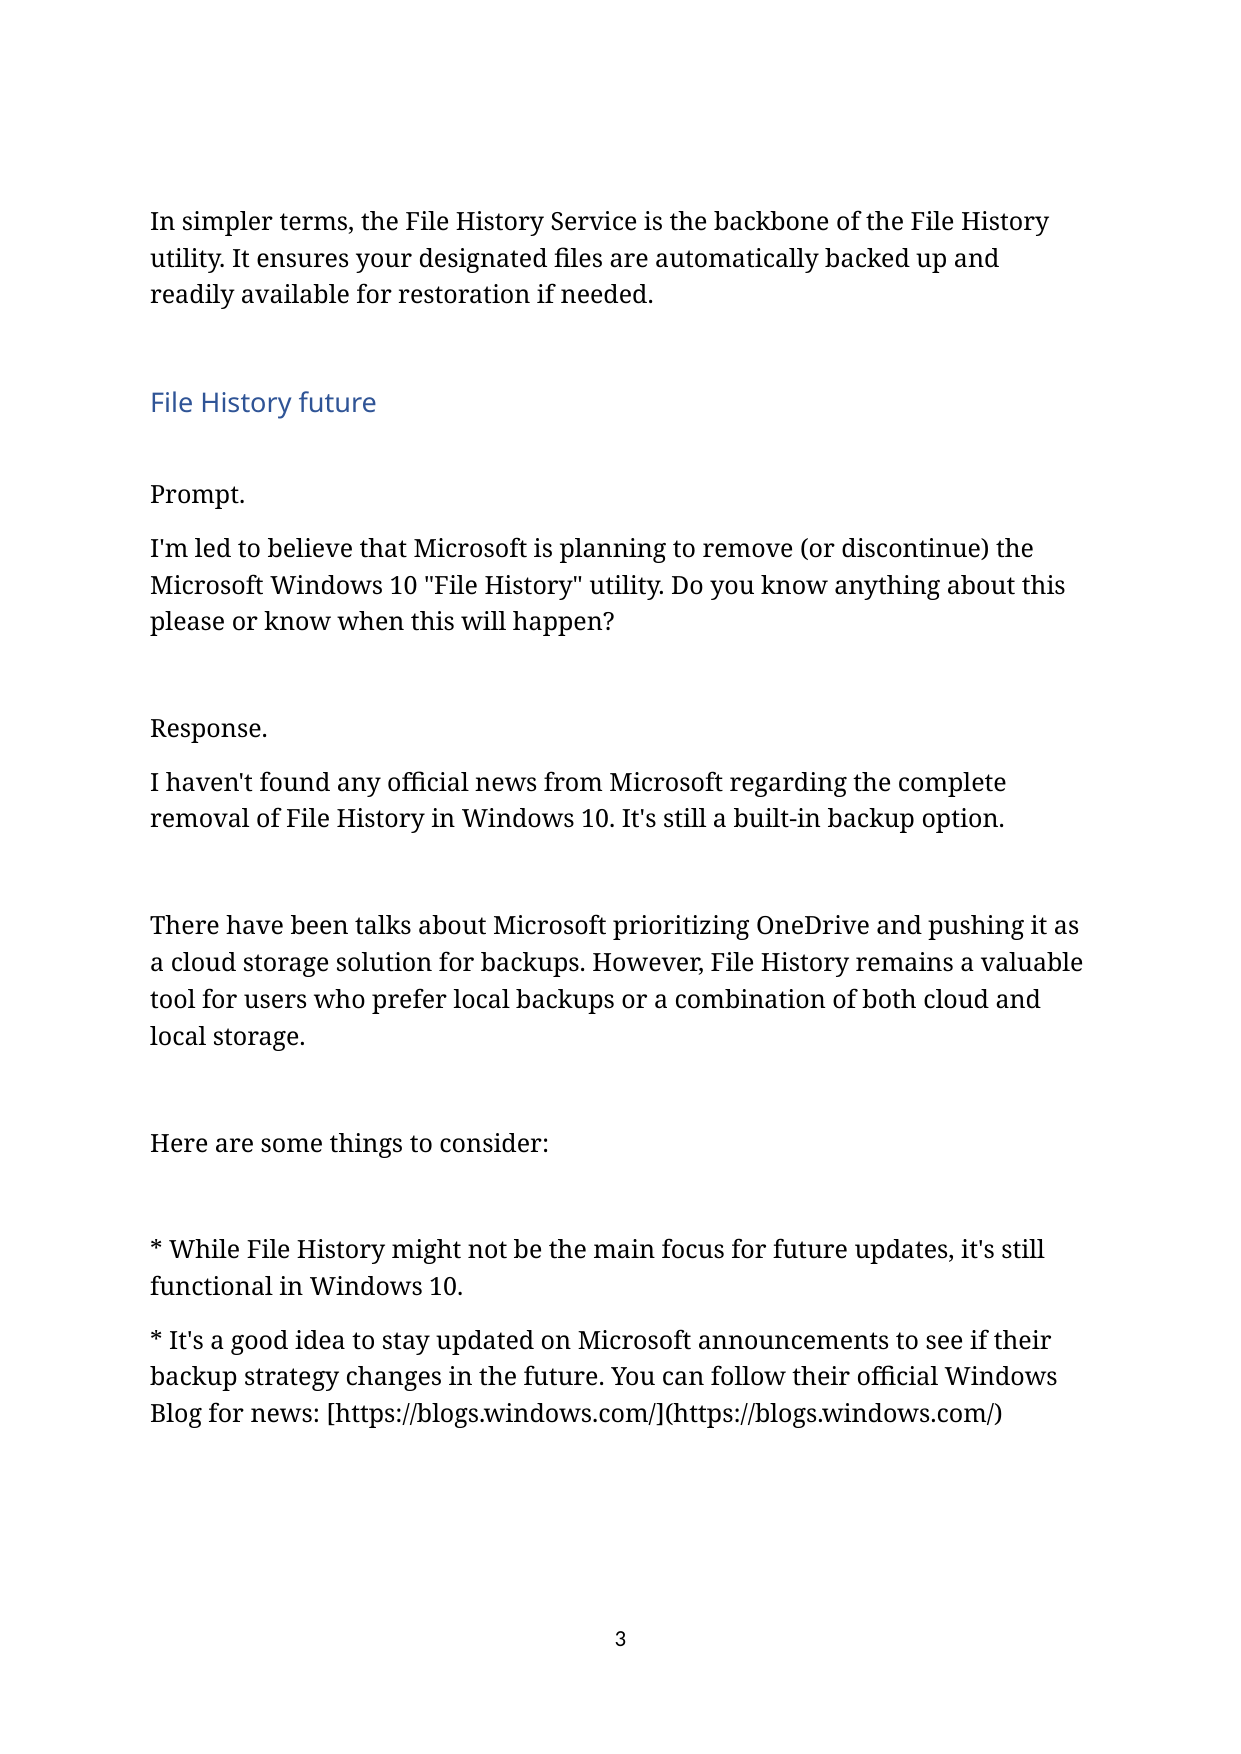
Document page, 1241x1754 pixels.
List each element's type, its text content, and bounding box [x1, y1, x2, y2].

text Prompt. [150, 477, 1090, 511]
text Here are some things to consider: [150, 1125, 1090, 1159]
text There have been talks about Microsoft prioritizing OneDrive and pushing it as a cloud storage solution for backups. However, File History remains a valuable tool for users who prefer local backups or a combination of both cloud and local storage. [150, 908, 1090, 1052]
text I'm led to believe that Microsoft is planning to remove (or discontinue) the Microsoft Windows 10 "File History" utility. Do you know anything about this please or know when this will happen? [150, 531, 1090, 638]
text In simpler terms, the File History Service is the backbone of the File History utility. It ensures your designated files are automatically backed up and readily available for restoration if needed. [150, 203, 1090, 311]
subtitle File History future [150, 384, 1090, 421]
text * It's a good idea to stay updated on Microsoft announcements to see if their backup strategy changes in the future. You can follow their official Windows Blog for news: [https://blogs.windows.com/](https://blogs.windows.com/) [150, 1322, 1090, 1430]
text Response. [150, 711, 1090, 745]
text I haven't found any official news from Microsoft regarding the complete removal of File History in Windows 10. It's still a built-in backup option. [150, 764, 1090, 835]
text * While File History might not be the main focus for future updates, it's still functional in Windows 10. [150, 1232, 1090, 1303]
